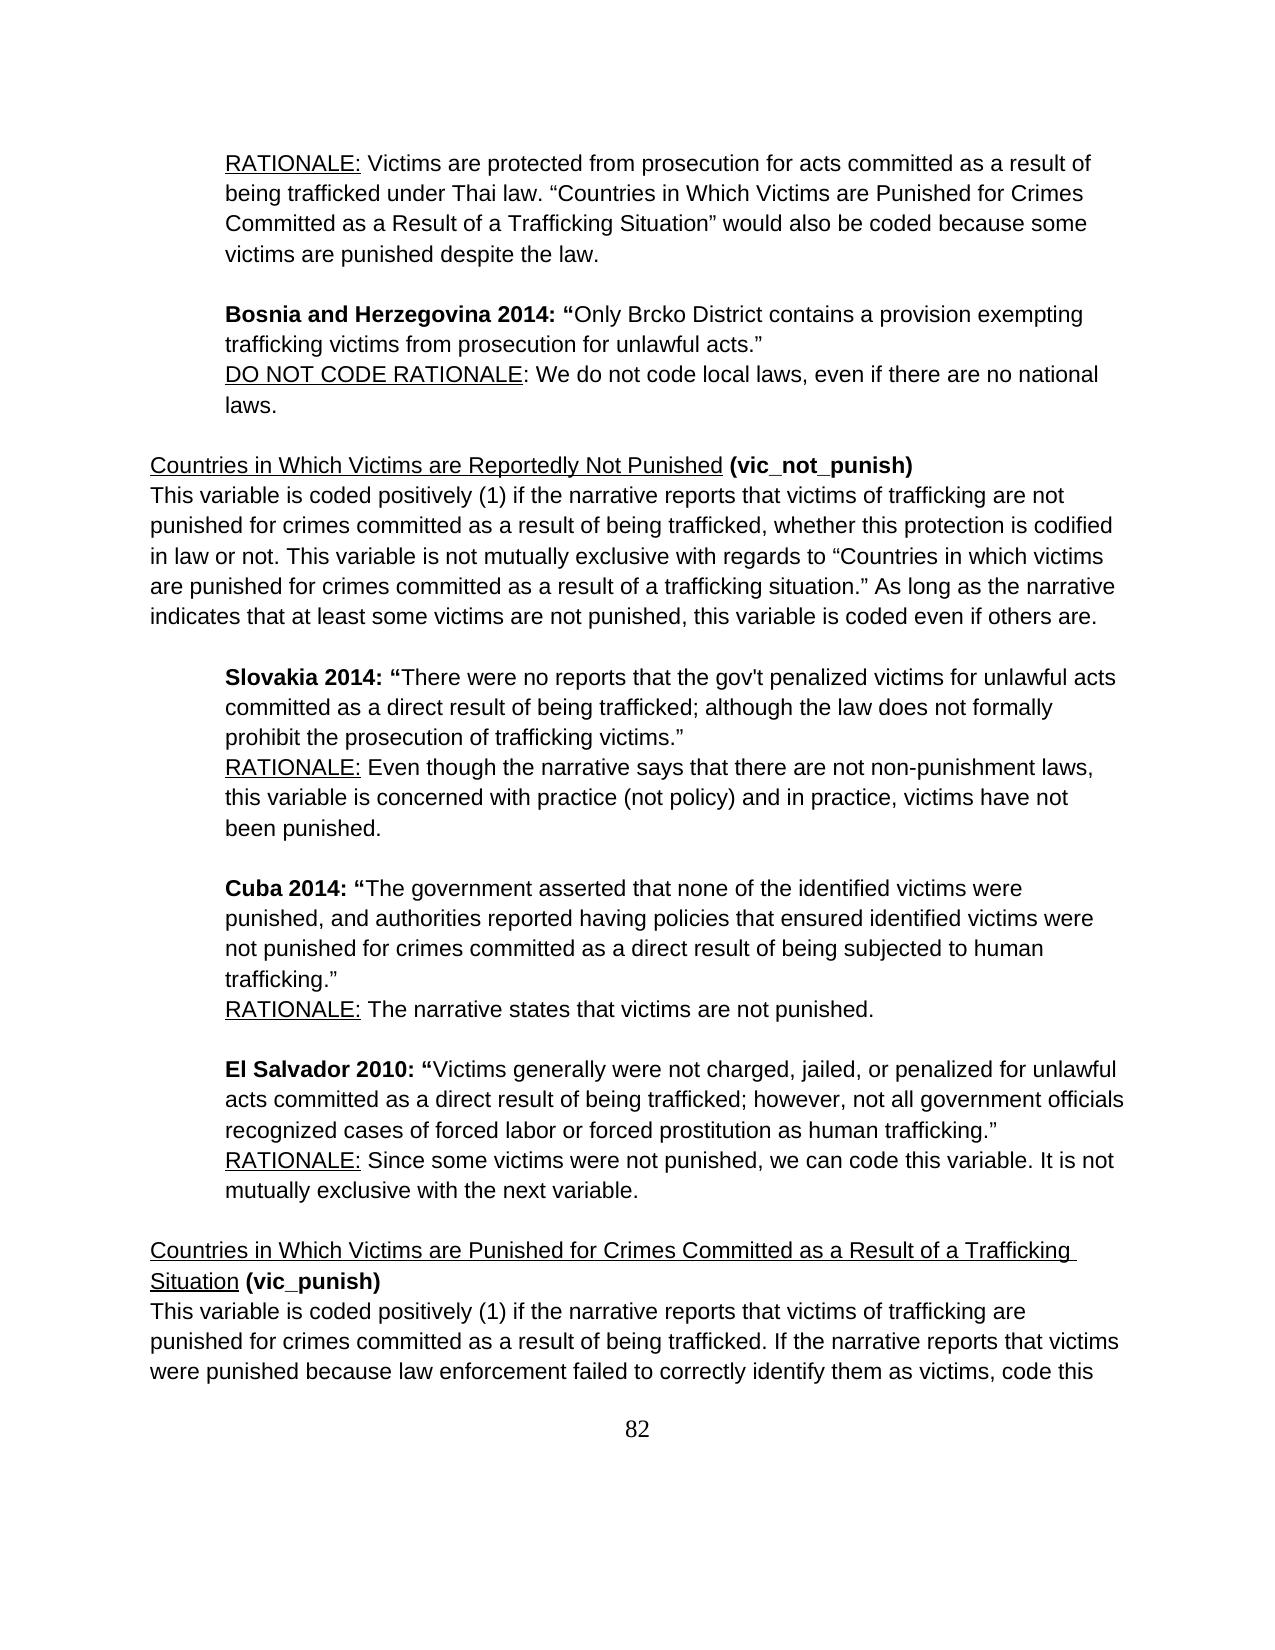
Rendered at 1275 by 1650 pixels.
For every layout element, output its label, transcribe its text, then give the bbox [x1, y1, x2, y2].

text DO NOT CODE RATIONALE: We do not code local laws, even if there are no national laws. [225, 361, 1125, 418]
text El Salvador 2010: “Victims generally were not charged, jailed, or penalized for unlawful acts committed as a direct result of being trafficked; however, not all government officials recognized cases of forced labor or forced prostitution as human trafficking.” RATIONALE: Since some victims were not punished, we can code this variable. It is not mutually exclusive with the next variable. [225, 1056, 1125, 1203]
text Slovakia 2014: “There were no reports that the gov't penalized victims for unlawful acts committed as a direct result of being trafficked; although the law does not formally prohibit the prosecution of trafficking victims.” [225, 663, 1125, 750]
text RATIONALE: Even though the narrative says that there are not non-punishment laws, this variable is concerned with practice (not policy) and in practice, victims have not been punished. [225, 754, 1125, 841]
text Bosnia and Herzegovina 2014: “Only Brcko District contains a provision exempting trafficking victims from prosecution for unlawful acts.” [225, 301, 1125, 358]
text RATIONALE: The narrative states that victims are not punished. [225, 996, 1125, 1022]
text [150, 1298, 1125, 1385]
text Countries in Which Victims are Punished for Crimes Committed as a Result of a Trafficking Situation (vic_punish) [150, 1237, 1125, 1294]
text This variable is coded positively (1) if the narrative reports that victims of trafficking are not punished for crimes committed as a result of being trafficked, whether this protection is codified in law or not. This variable is not mutually exclusive with regards to “Countries in which victims are punished for crimes committed as a result of a trafficking situation.” As long as the narrative indicates that at least some victims are not punished, this variable is coded even if others are. [150, 482, 1125, 629]
text Cuba 2014: “The government asserted that none of the identified victims were punished, and authorities reported having policies that ensured identified victims were not punished for crimes committed as a direct result of being subjected to human trafficking.” [225, 875, 1125, 992]
text RATIONALE: Victims are protected from prosecution for acts committed as a result of being trafficked under Thai law. “Countries in Which Victims are Punished for Crimes Committed as a Result of a Trafficking Situation” would also be coded because some victims are punished despite the law. [225, 150, 1125, 267]
text Countries in Which Victims are Reportedly Not Punished (vic_not_punish) [150, 452, 1125, 478]
